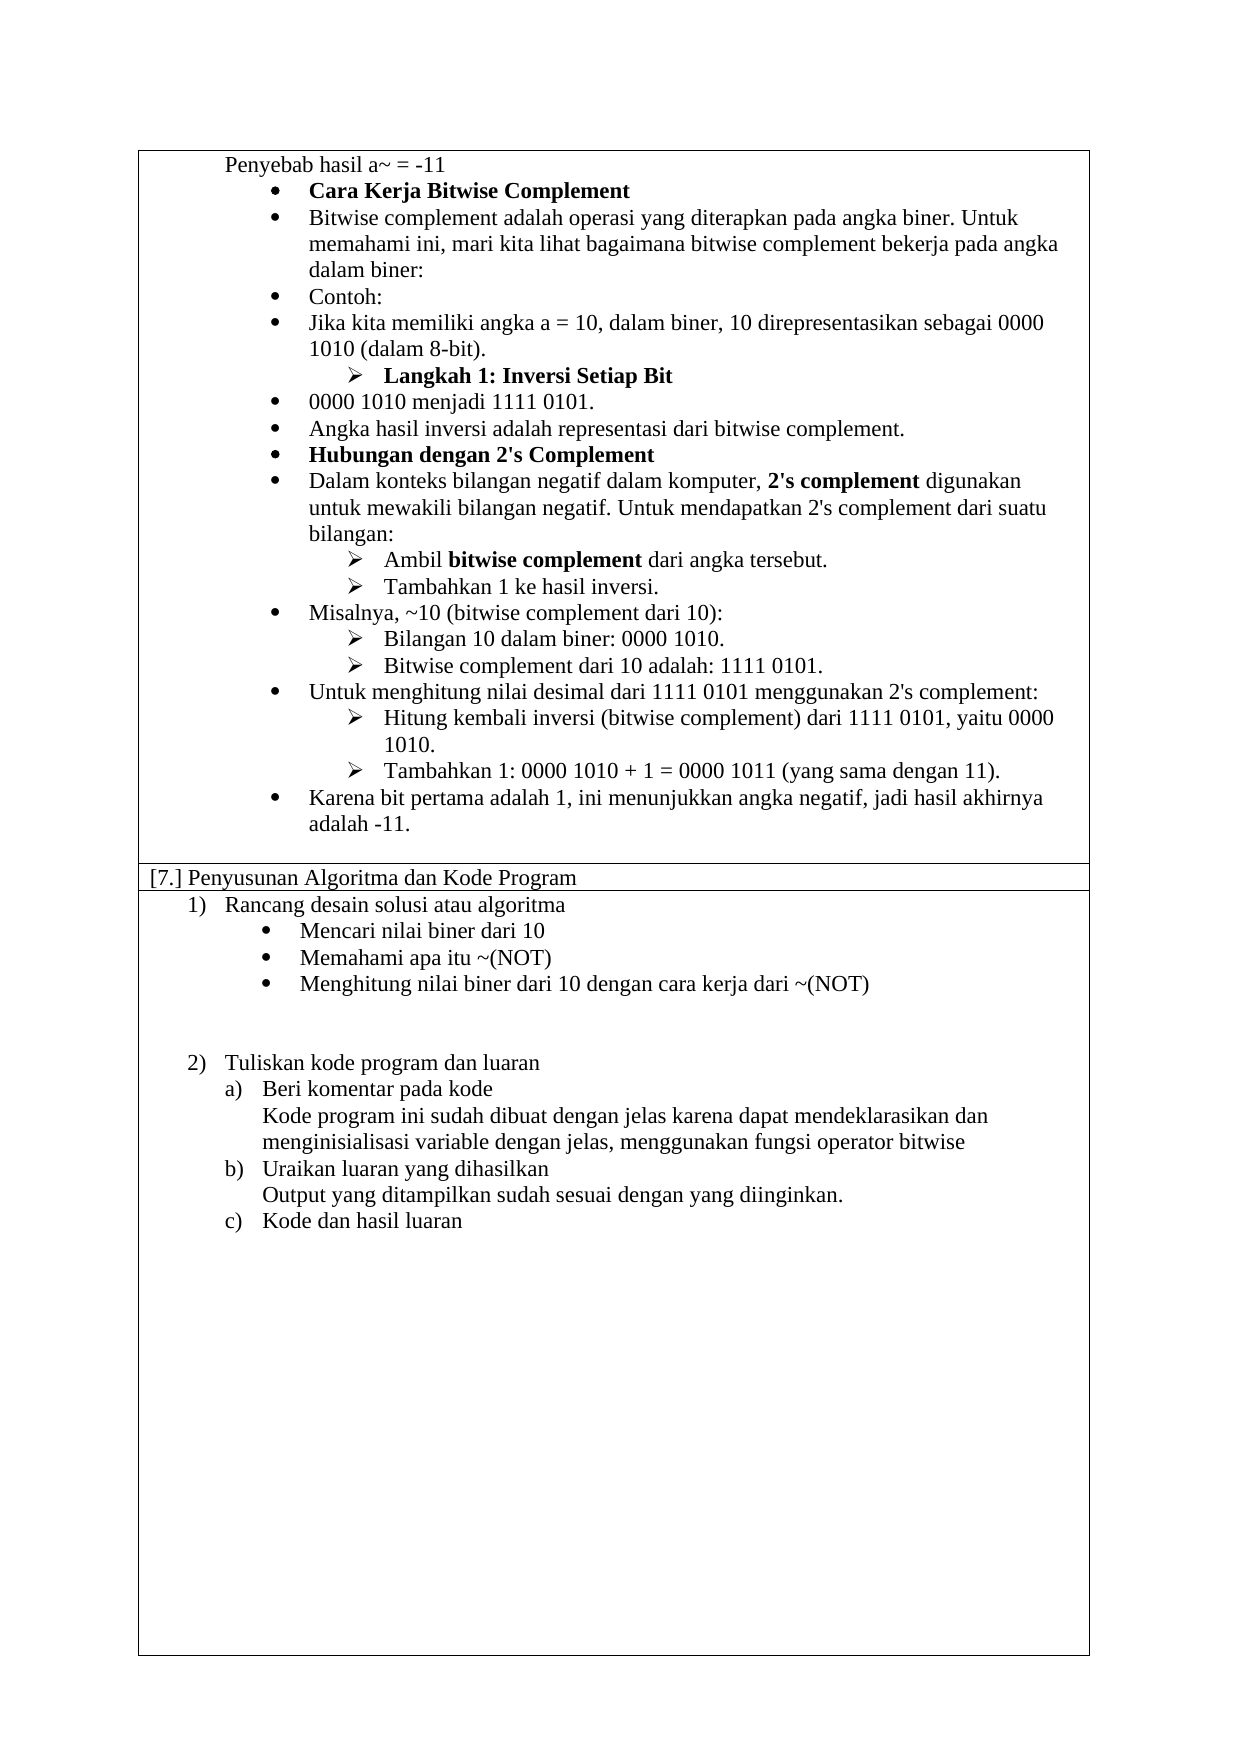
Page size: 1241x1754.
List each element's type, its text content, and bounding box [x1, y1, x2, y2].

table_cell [139, 891, 1089, 1655]
table_cell [7.] Penyusunan Algoritma dan Kode Program [139, 864, 1089, 890]
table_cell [139, 151, 1089, 863]
